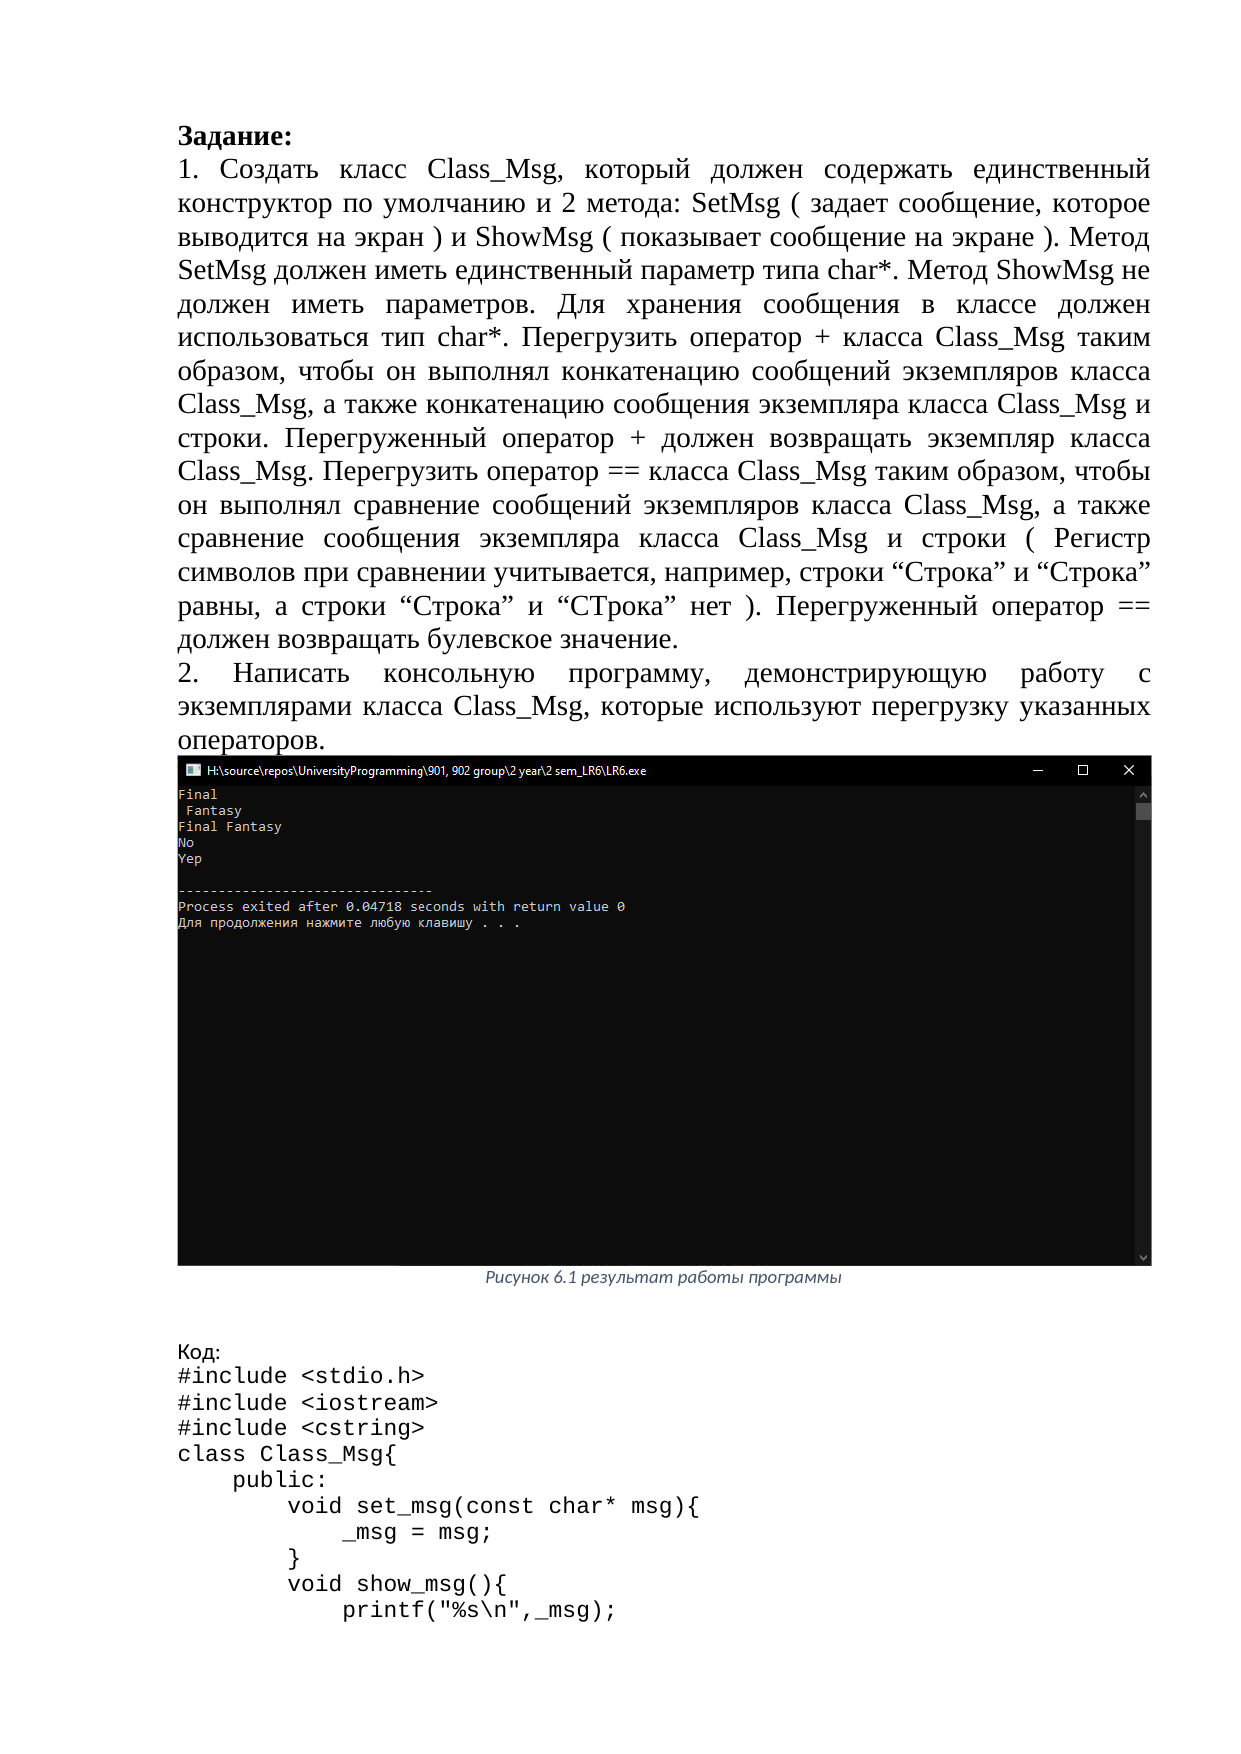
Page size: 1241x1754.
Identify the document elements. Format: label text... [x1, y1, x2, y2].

text printf("%s\n",_msg); [177, 1598, 1152, 1624]
text #include <iostream> [177, 1391, 1152, 1417]
text #include <cstring> [177, 1417, 1152, 1443]
text 1. Создать класс Class_Msg, который должен содержать единственный конструктор по умолчанию и 2 метода: SetMsg ( задает сообщение, которое выводится на экран ) и ShowMsg ( показывает сообщение на экране ). Метод SetMsg должен иметь единственный параметр типа char*. Метод ShowMsg не должен иметь параметров. Для хранения сообщения в классе должен использоваться тип char*. Перегрузить оператор + класса Class_Msg таким образом, чтобы он выполнял конкатенацию сообщений экземпляров класса Class_Msg, а также конкатенацию сообщения экземпляра класса Class_Msg и строки. Перегруженный оператор + должен возвращать экземпляр класса Class_Msg. Перегрузить оператор == класса Class_Msg таким образом, чтобы он выполнял сравнение сообщений экземпляров класса Class_Msg, а также сравнение сообщения экземпляра класса Class_Msg и строки ( Регистр символов при сравнении учитывается, например, строки “Строка” и “Строка” равны, а строки “Строка” и “СТрока” нет ). Перегруженный оператор == должен возвращать булевское значение. [177, 152, 1152, 655]
text public: [177, 1469, 1152, 1494]
picture [177, 755, 1152, 1266]
text Код: [177, 1337, 1152, 1365]
text void show_msg(){ [177, 1572, 1152, 1598]
text 2. Написать консольную программу, демонстрирующую работу с экземплярами класса Class_Msg, которые используют перегрузку указанных операторов. [177, 655, 1152, 755]
text Задание: [177, 118, 1152, 152]
text class Class_Msg{ [177, 1443, 1152, 1469]
text void set_msg(const char* msg){ [177, 1494, 1152, 1521]
text Рисунок 6.1 результат работы программы [177, 1266, 1152, 1288]
text } [177, 1546, 1152, 1572]
text #include <stdio.h> [177, 1365, 1152, 1391]
text _msg = msg; [177, 1521, 1152, 1546]
